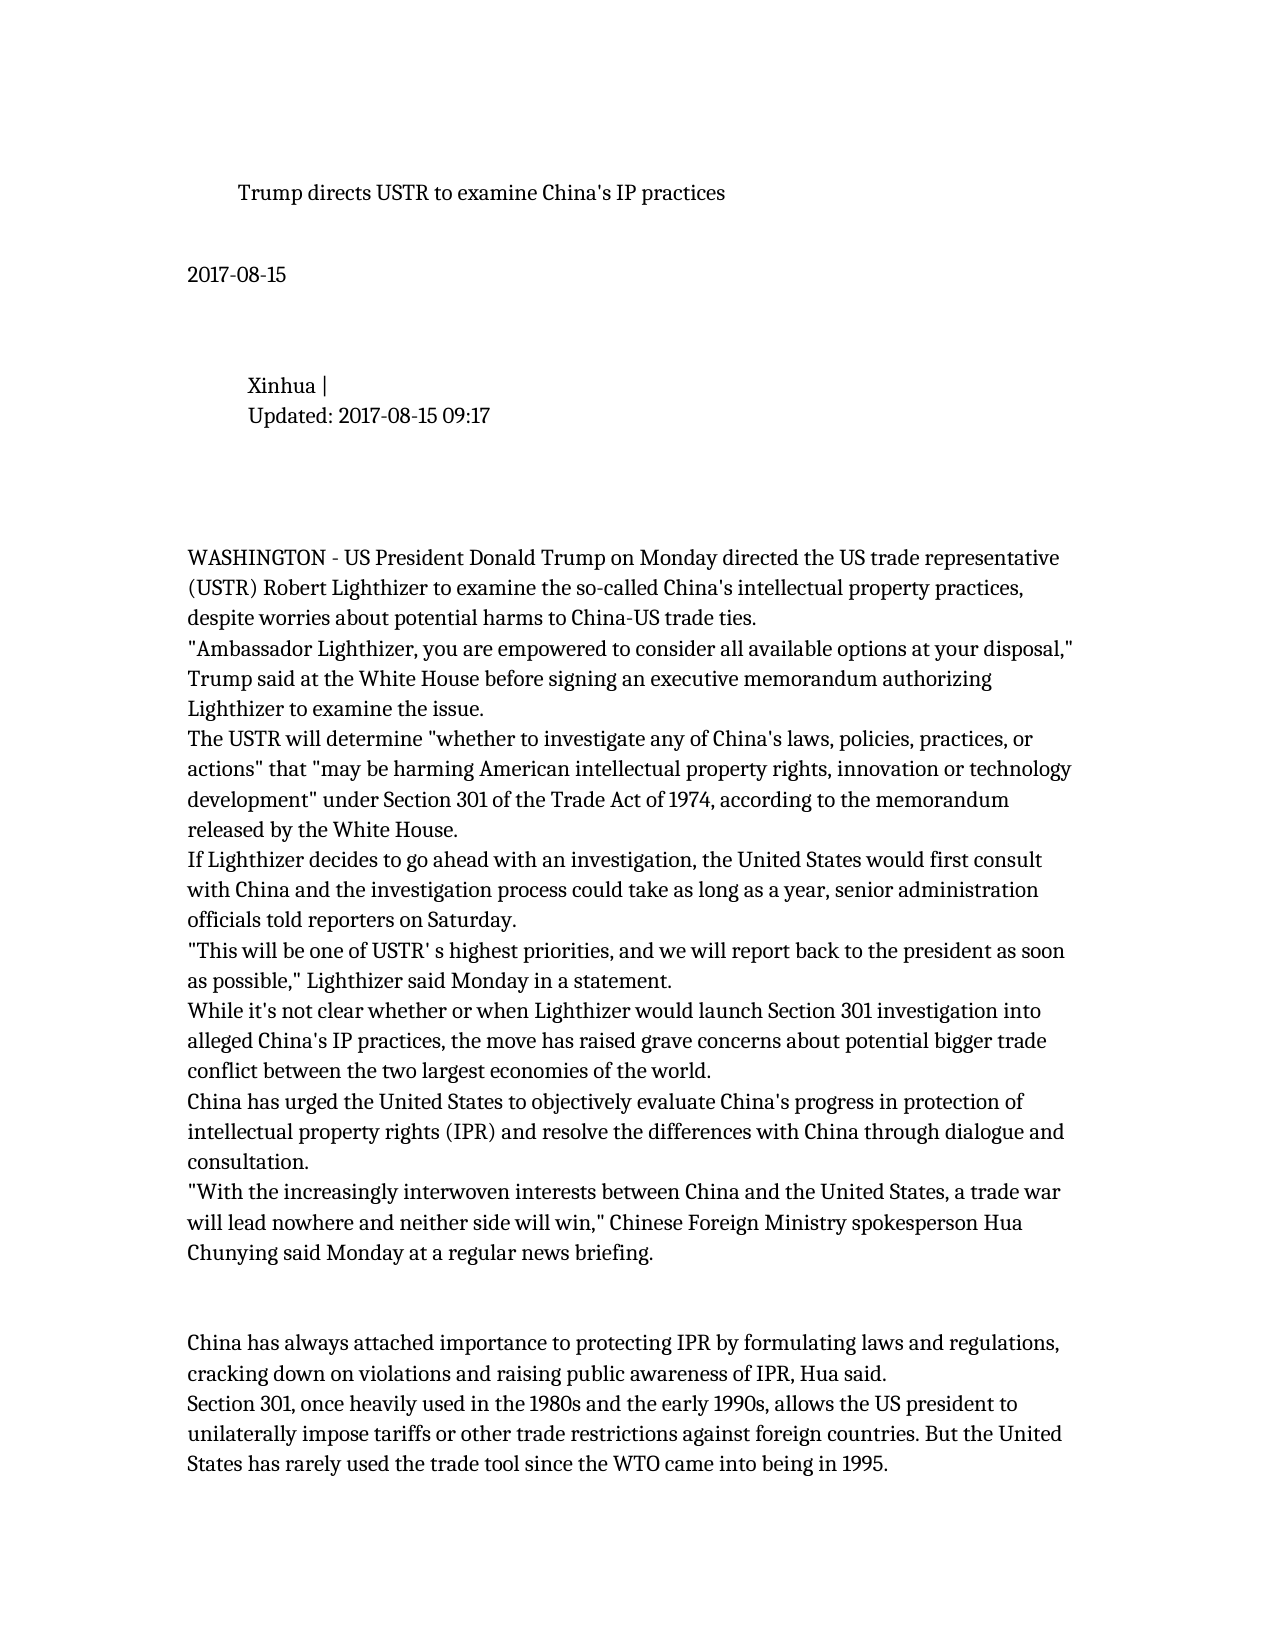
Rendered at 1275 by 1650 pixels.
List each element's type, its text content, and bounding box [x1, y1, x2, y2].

text Xinhua | Updated: 2017-08-15 09:17 [187, 312, 1087, 460]
text 2017-08-15 [187, 261, 1087, 288]
text Trump directs USTR to examine China's IP practices [187, 150, 1087, 237]
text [187, 484, 1087, 1477]
